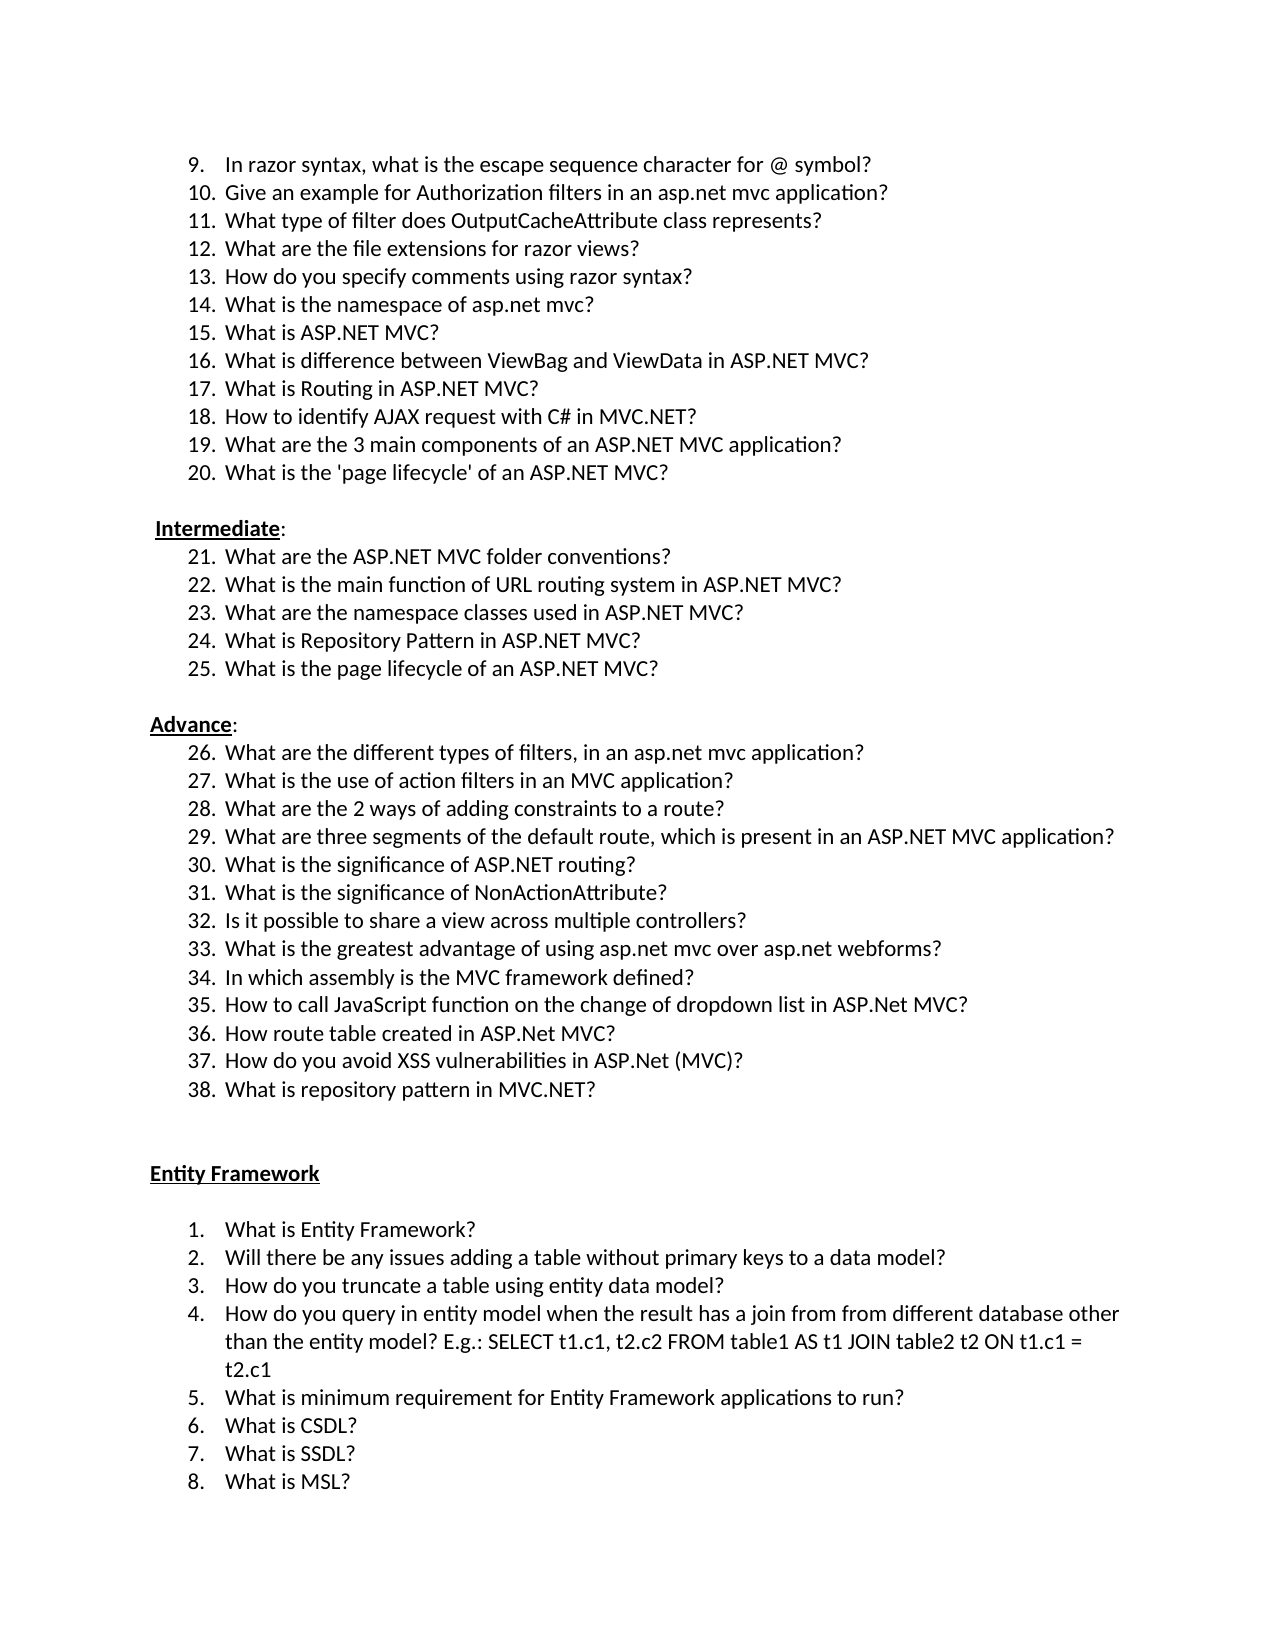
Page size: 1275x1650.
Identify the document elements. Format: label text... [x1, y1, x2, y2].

list How do you query in entity model when the result has a join from from different database other than the entity model? E.g.: SELECT t1.c1, t2.c2 FROM table1 AS t1 JOIN table2 t2 ON t1.c1 = t2.c1 [187, 1299, 1125, 1383]
list What is the main function of URL routing system in ASP.NET MVC? [187, 570, 1125, 598]
text Entity Framework [150, 1159, 1125, 1187]
list Give an example for Authorization filters in an asp.net mvc application? [187, 178, 1125, 206]
text Advance: [150, 710, 1125, 738]
list In razor syntax, what is the escape sequence character for @ symbol? [187, 150, 1125, 178]
list What are the namespace classes used in ASP.NET MVC? [187, 598, 1125, 626]
list What is MSL? [187, 1467, 1125, 1495]
list Is it possible to share a view across multiple controllers? [187, 907, 1125, 934]
list What are the 2 ways of adding constraints to a route? [187, 794, 1125, 822]
list Will there be any issues adding a table without primary keys to a data model? [187, 1243, 1125, 1271]
list How to call JavaScript function on the change of dropdown list in ASP.Net MVC? [187, 991, 1125, 1019]
list What is the namespace of asp.net mvc? [187, 290, 1125, 318]
list What is the significance of ASP.NET routing? [187, 851, 1125, 878]
list How to identify AJAX request with C# in MVC.NET? [187, 402, 1125, 430]
list What is Routing in ASP.NET MVC? [187, 374, 1125, 402]
list What is SSDL? [187, 1439, 1125, 1467]
list What is difference between ViewBag and ViewData in ASP.NET MVC? [187, 346, 1125, 374]
list How route table created in ASP.Net MVC? [187, 1019, 1125, 1047]
text Intermediate: [150, 514, 1125, 542]
list What is minimum requirement for Entity Framework applications to run? [187, 1383, 1125, 1411]
list How do you truncate a table using entity data model? [187, 1271, 1125, 1299]
list What type of filter does OutputCacheAttribute class represents? [187, 206, 1125, 234]
list What are the ASP.NET MVC folder conventions? [187, 542, 1125, 570]
list What are the different types of filters, in an asp.net mvc application? [187, 738, 1125, 766]
list What are the 3 main components of an ASP.NET MVC application? [187, 430, 1125, 458]
list What is ASP.NET MVC? [187, 318, 1125, 346]
list What is the use of action filters in an MVC application? [187, 766, 1125, 794]
list How do you avoid XSS vulnerabilities in ASP.Net (MVC)? [187, 1047, 1125, 1075]
list How do you specify comments using razor syntax? [187, 262, 1125, 290]
list What is CSDL? [187, 1411, 1125, 1439]
list What are three segments of the default route, which is present in an ASP.NET MVC application? [187, 822, 1125, 851]
list In which assembly is the MVC framework defined? [187, 963, 1125, 991]
list What is the page lifecycle of an ASP.NET MVC? [187, 654, 1125, 682]
list What is the significance of NonActionAttribute? [187, 878, 1125, 907]
list What is the 'page lifecycle' of an ASP.NET MVC? [187, 458, 1125, 486]
list What is the greatest advantage of using asp.net mvc over asp.net webforms? [187, 934, 1125, 963]
list What is Repository Pattern in ASP.NET MVC? [187, 626, 1125, 654]
list What are the file extensions for razor views? [187, 234, 1125, 262]
list What is repository pattern in MVC.NET? [187, 1075, 1125, 1103]
list What is Entity Framework? [187, 1215, 1125, 1243]
